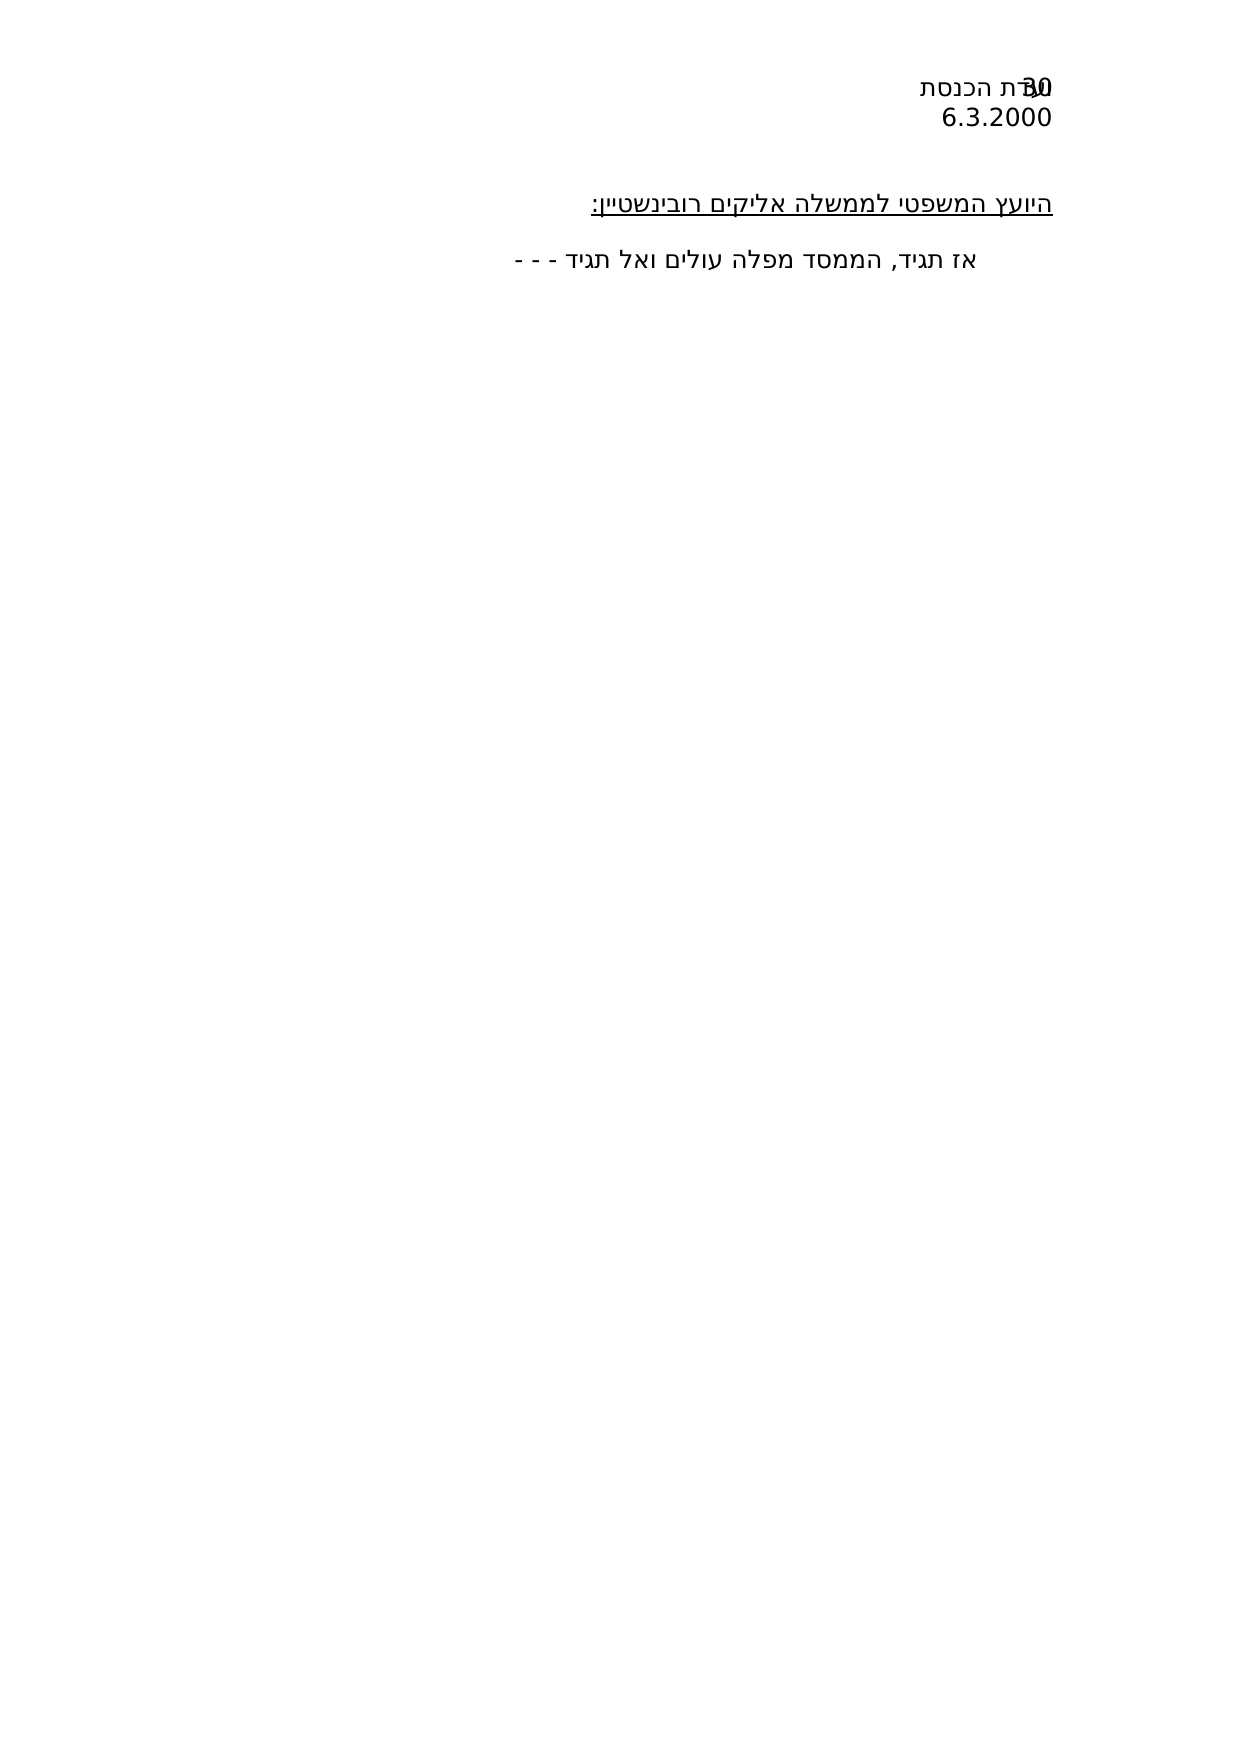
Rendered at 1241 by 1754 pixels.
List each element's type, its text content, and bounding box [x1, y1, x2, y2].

text היועץ המשפטי לממשלה אליקים רובינשטיין: [187, 189, 1053, 218]
text אז תגיד, הממסד מפלה עולים ואל תגיד - - - [187, 245, 1053, 274]
